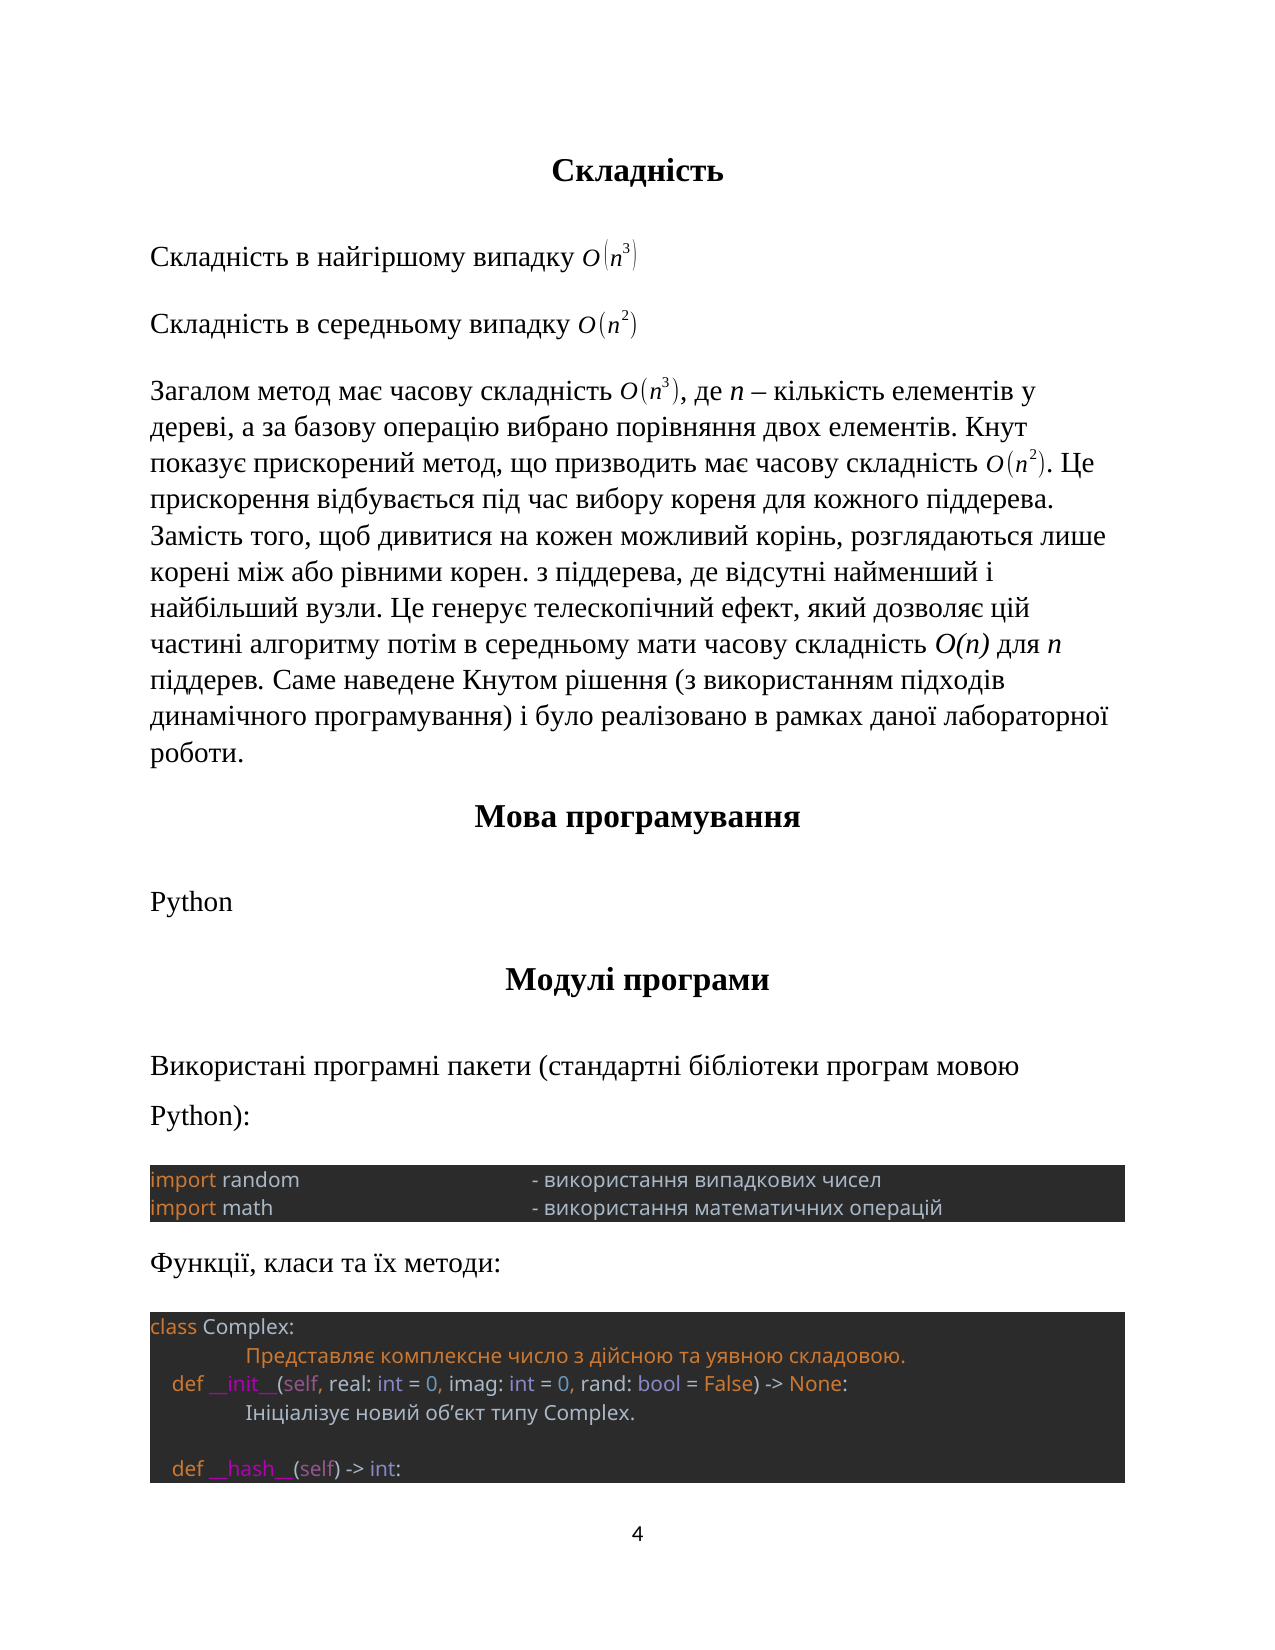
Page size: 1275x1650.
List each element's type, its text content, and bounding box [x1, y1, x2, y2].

text Використані програмні пакети (стандартні бібліотеки програм мовою Python): [150, 1048, 1125, 1131]
text def __init__(self, real: int = 0, imag: int = 0, rand: bool = False) -> None: [150, 1369, 1125, 1398]
subtitle Модулі програми [150, 959, 1125, 998]
text import math - використання математичних операцій [150, 1193, 1125, 1222]
text class Complex: [150, 1312, 1125, 1341]
subtitle Складність [150, 150, 1125, 188]
text Загалом метод має часову складність , де n – кількість елементів у дереві, а за базову операцію вибрано порівняння двох елементів. Кнут показує прискорений метод, що призводить має часову складність . Це прискорення відбувається під час вибору кореня для кожного піддерева. Замість того, щоб дивитися на кожен можливий корінь, розглядаються лише корені між або рівними корен. з піддерева, де відсутні найменший і найбільший вузли. Це генерує телескопічний ефект, який дозволяє цій частині алгоритму потім в середньому мати часову складність O(n) для n піддерев. Саме наведене Кнутом рішення (з використанням підходів динамічного програмування) і було реалізовано в рамках даної лабораторної роботи. [150, 373, 1125, 768]
text Складність в середньому випадку [150, 306, 1125, 340]
text Ініціалізує новий об’єкт типу Complex. [150, 1398, 1125, 1426]
text def __hash__(self) -> int: [150, 1454, 1125, 1483]
text Функції, класи та їх методи: [150, 1245, 1125, 1279]
subtitle Мова програмування [150, 796, 1125, 834]
text Python [150, 884, 1125, 918]
text Представляє комплексне число з дійсною та уявною складовою. [150, 1341, 1125, 1369]
text import random - використання випадкових чисел [150, 1165, 1125, 1193]
text Складність в найгіршому випадку [150, 238, 1125, 273]
